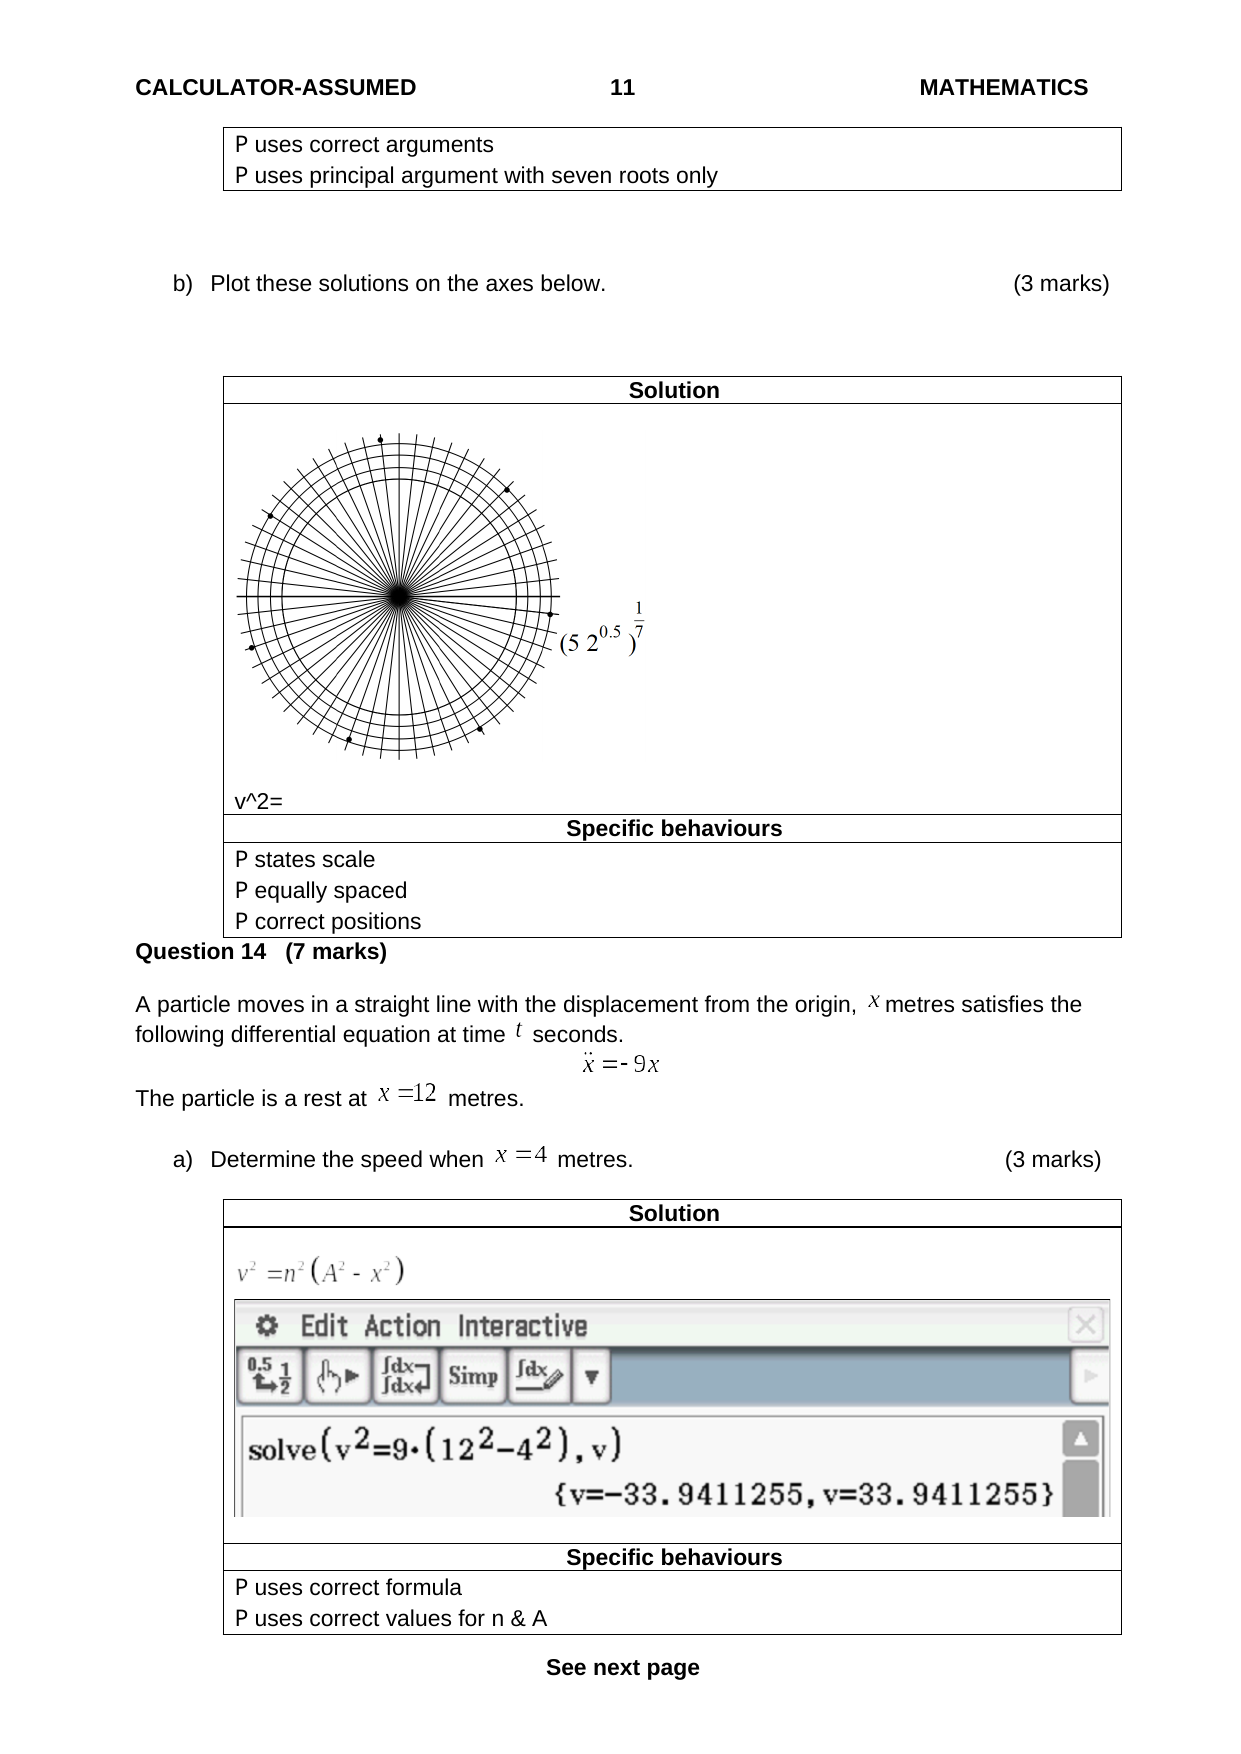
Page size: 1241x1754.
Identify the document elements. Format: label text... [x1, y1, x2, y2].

table_cell v^2= [224, 404, 1121, 814]
picture [234, 1299, 1111, 1517]
text following differential equation at time seconds. [135, 1018, 1105, 1047]
list Plot these solutions on the axes below. (3 marks) [173, 270, 1105, 297]
text Question 14 (7 marks) [135, 938, 1105, 964]
table_cell Specific behaviours [224, 815, 1121, 842]
table_cell Specific behaviours [224, 1544, 1121, 1570]
table_header Solution [224, 377, 1121, 403]
table_header Solution [224, 1200, 1121, 1226]
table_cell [224, 1571, 1121, 1633]
list Determine the speed when metres. (3 marks) [173, 1138, 1105, 1173]
text A particle moves in a straight line with the displacement from the origin, metres satisfies the [135, 990, 1105, 1018]
table_cell P states scale P equally spaced P correct positions [224, 843, 1121, 937]
table_cell [224, 1228, 1121, 1543]
picture [234, 430, 646, 762]
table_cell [224, 128, 1121, 190]
text The particle is a rest at metres. [135, 1077, 1105, 1112]
